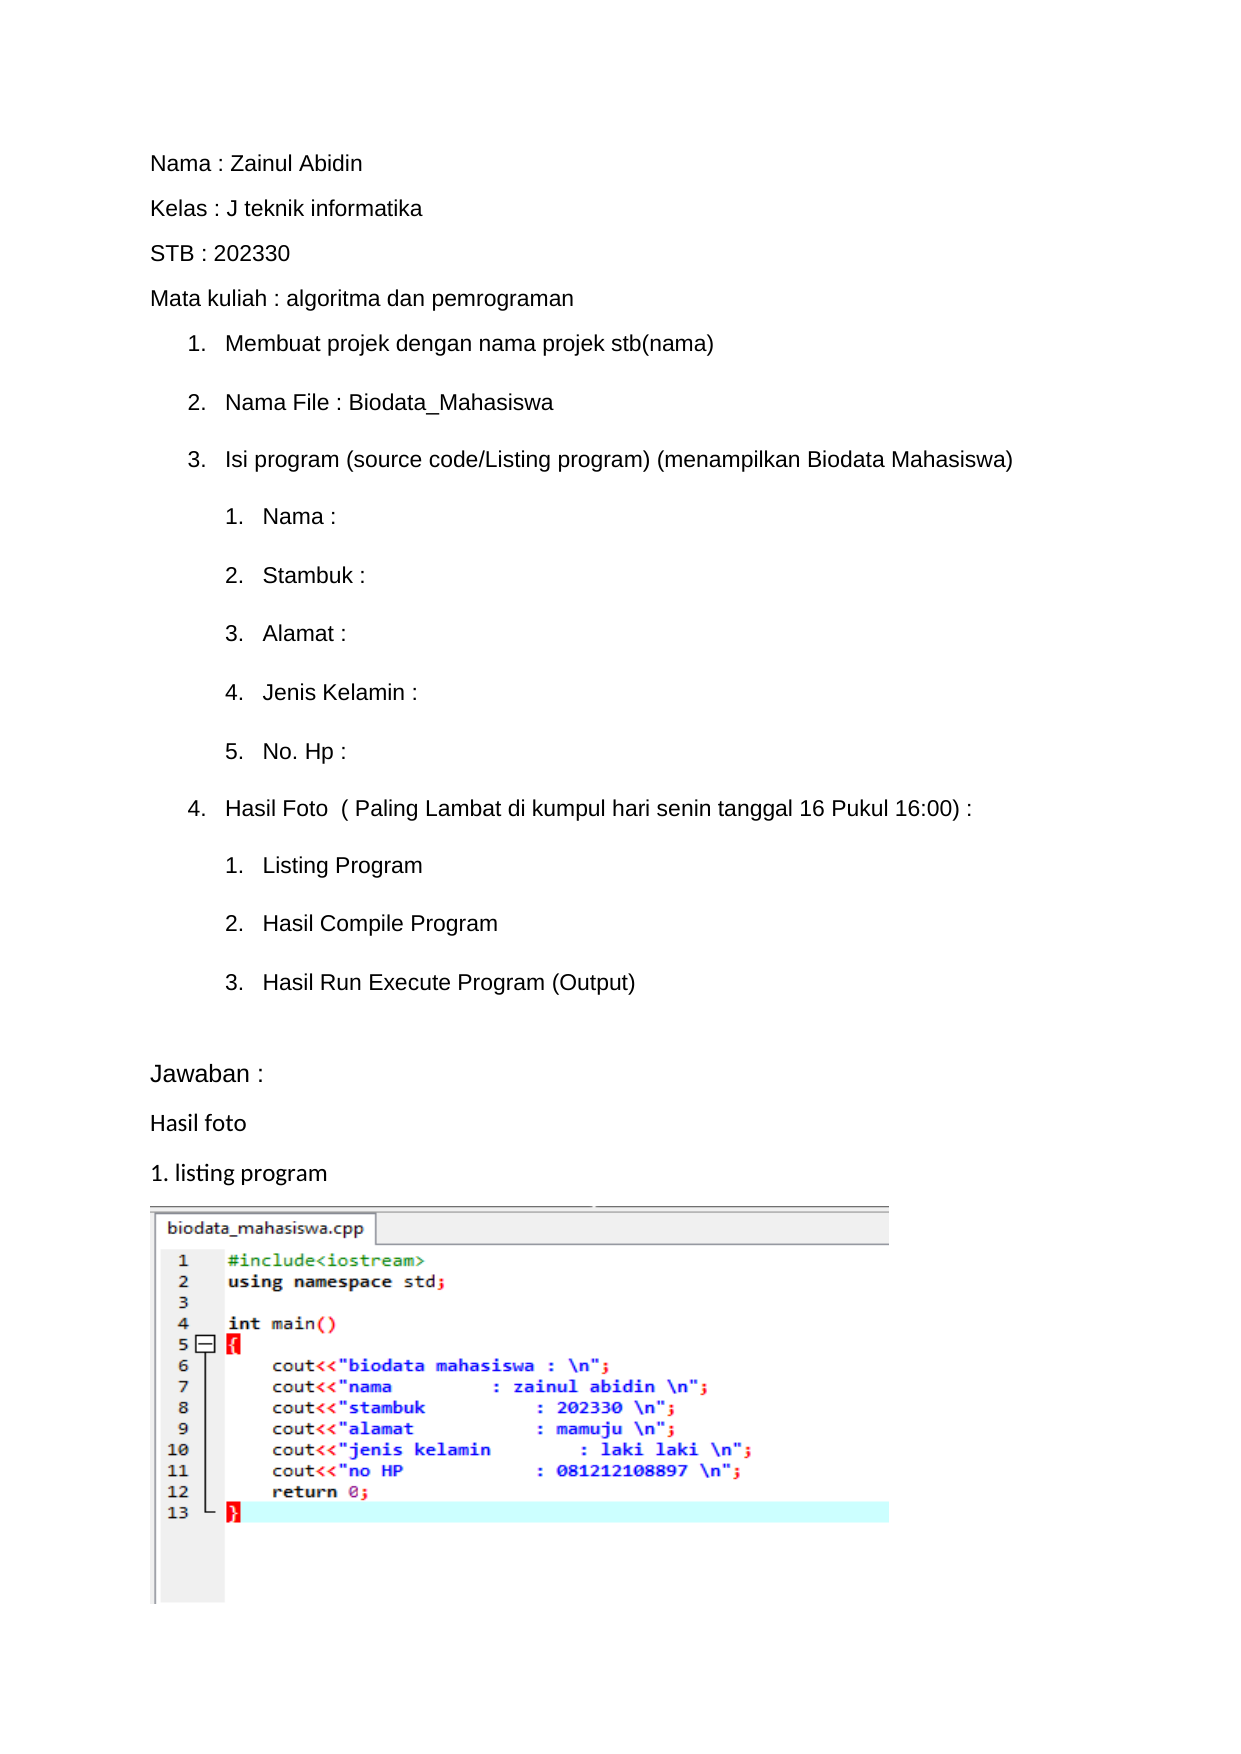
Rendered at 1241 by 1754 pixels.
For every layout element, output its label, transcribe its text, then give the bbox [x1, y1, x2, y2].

list Nama : [225, 503, 1090, 559]
text Jawaban : [150, 1059, 1090, 1088]
list Nama File : Biodata_Mahasiswa [187, 389, 1090, 416]
list Hasil Foto ( Paling Lambat di kumpul hari senin tanggal 16 Pukul 16:00) : [187, 795, 1090, 821]
text Mata kuliah : algoritma dan pemrograman [150, 285, 1090, 312]
list Alamat : [225, 620, 1090, 677]
text Kelas : J teknik informatika [150, 195, 1090, 221]
text Nama : Zainul Abidin [150, 150, 1090, 176]
list Listing Program [225, 852, 1090, 908]
list Membuat projek dengan nama projek stb(nama) [187, 330, 1090, 387]
picture [150, 1206, 889, 1604]
text STB : 202330 [150, 240, 1090, 267]
list Isi program (source code/Listing program) (menampilkan Biodata Mahasiswa) [187, 446, 1090, 472]
list No. Hp : [225, 738, 1090, 764]
text Hasil foto [150, 1107, 1090, 1138]
text 1. listing program [150, 1157, 1090, 1187]
list Hasil Run Execute Program (Output) [225, 969, 1090, 996]
list Hasil Compile Program [225, 910, 1090, 967]
list Jenis Kelamin : [225, 679, 1090, 736]
list Stambuk : [225, 562, 1090, 618]
